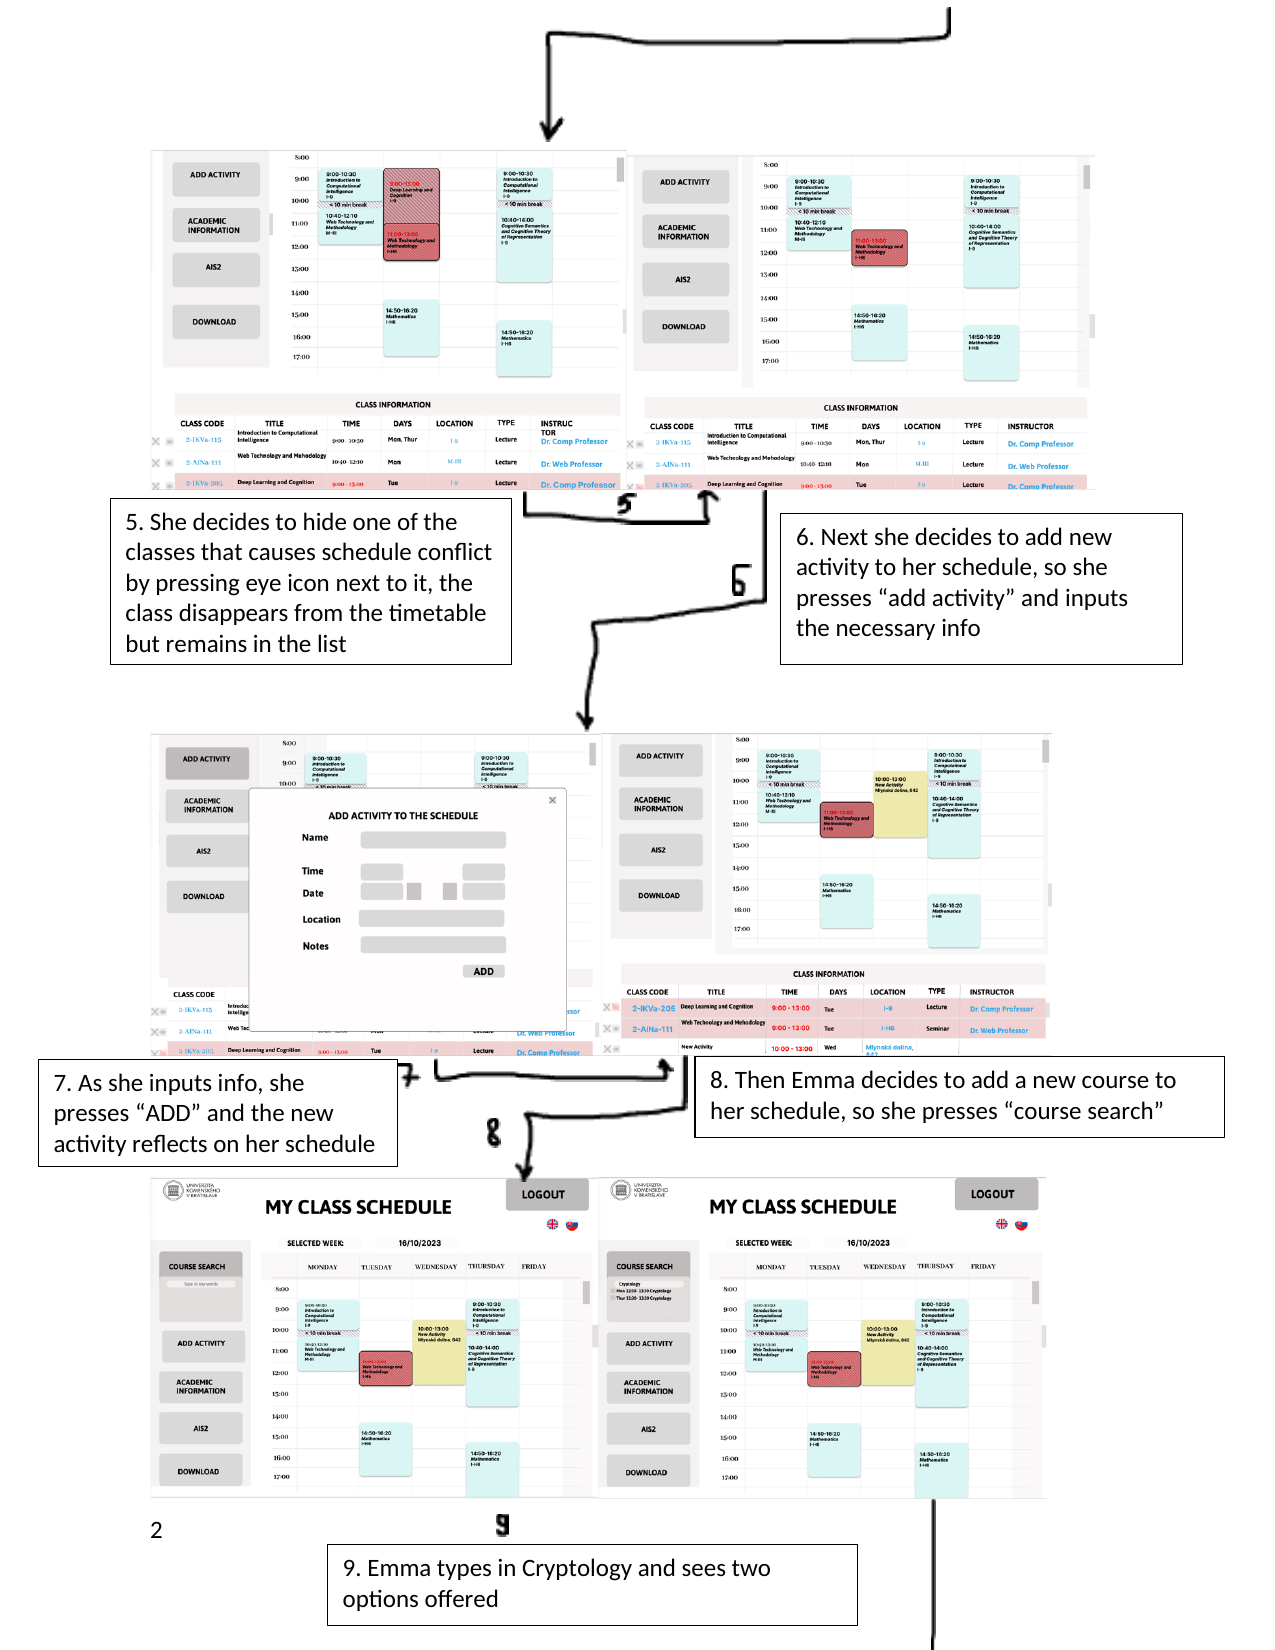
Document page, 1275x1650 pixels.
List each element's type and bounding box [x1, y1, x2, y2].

picture [538, 7, 951, 142]
picture [398, 1063, 421, 1089]
picture [487, 1118, 501, 1148]
picture [150, 733, 1052, 1650]
picture [496, 1514, 509, 1537]
picture [150, 150, 1096, 732]
